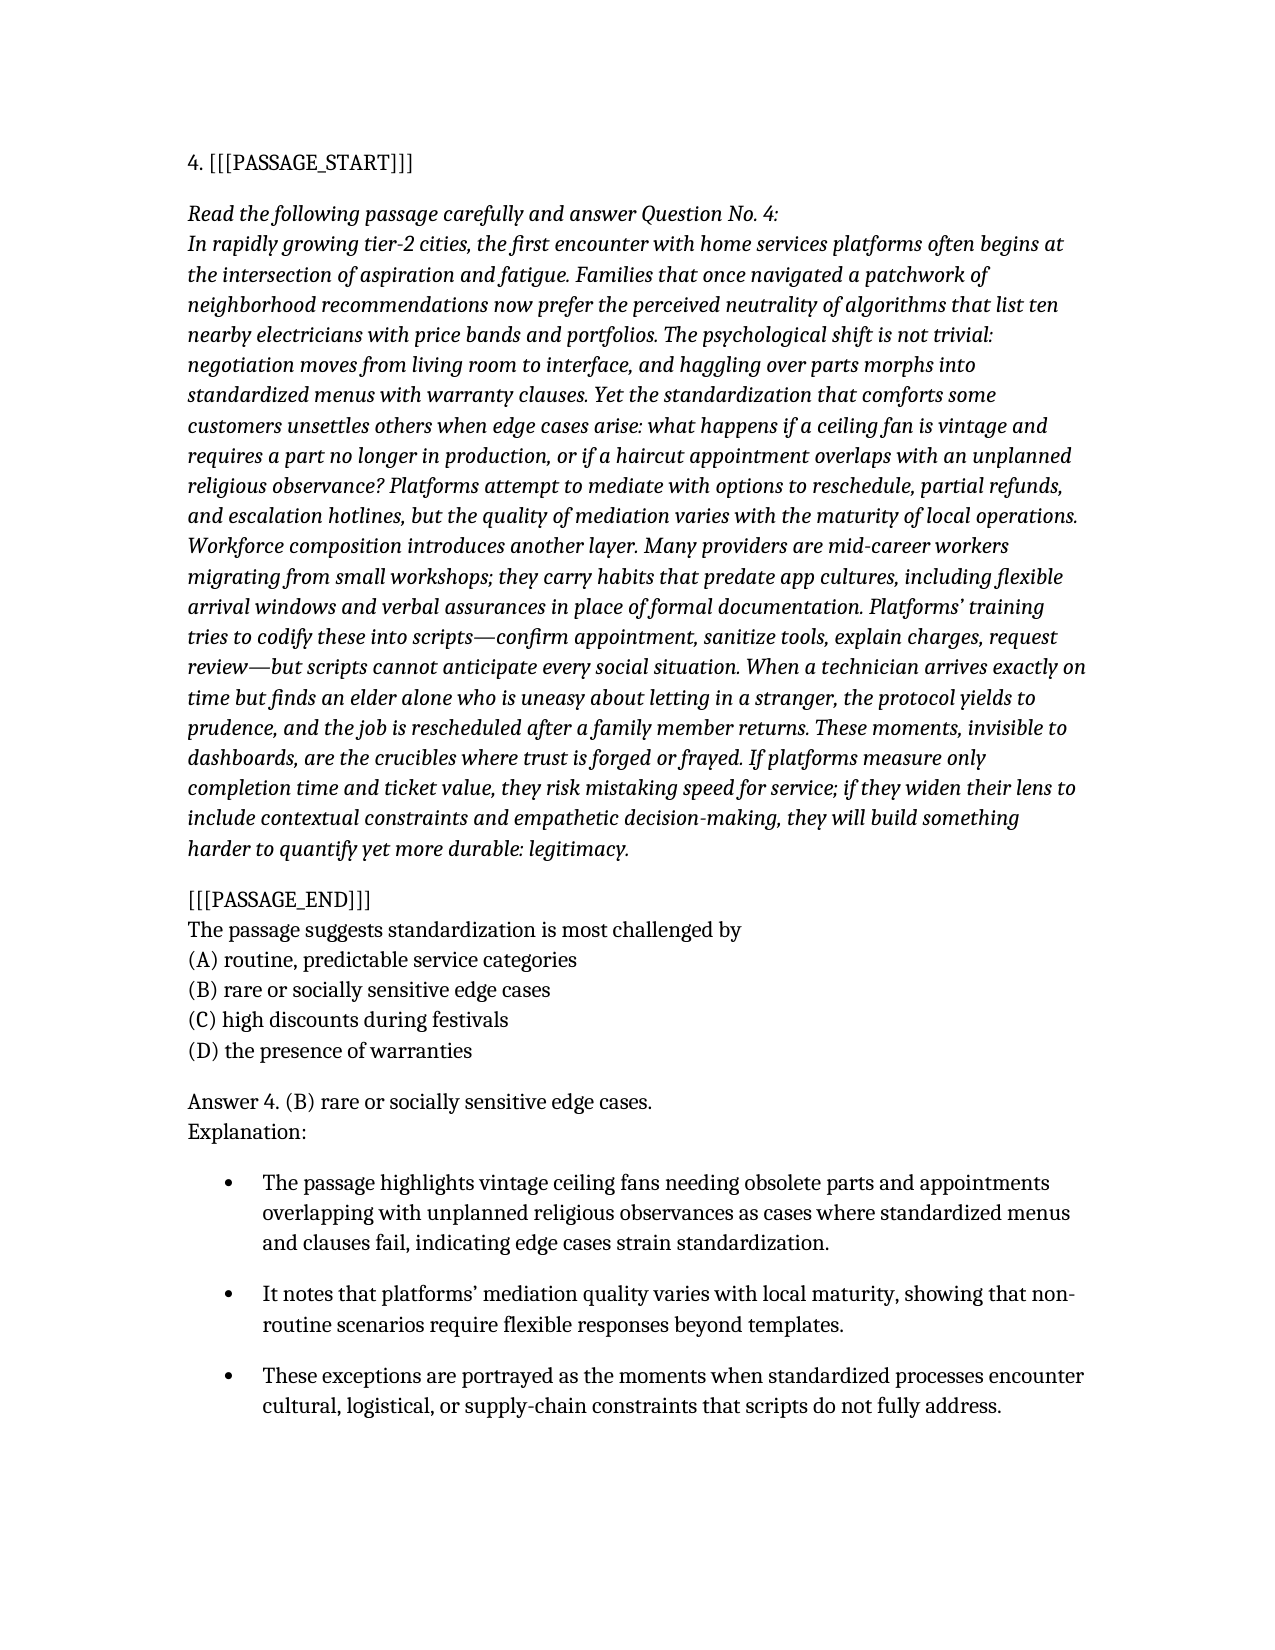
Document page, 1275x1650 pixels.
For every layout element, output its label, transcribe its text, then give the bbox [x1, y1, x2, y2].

text Read the following passage carefully and answer Question No. 4: In rapidly growing tier-2 cities, the first encounter with home services platforms often begins at the intersection of aspiration and fatigue. Families that once navigated a patchwork of neighborhood recommendations now prefer the perceived neutrality of algorithms that list ten nearby electricians with price bands and portfolios. The psychological shift is not trivial: negotiation moves from living room to interface, and haggling over parts morphs into standardized menus with warranty clauses. Yet the standardization that comforts some customers unsettles others when edge cases arise: what happens if a ceiling fan is vintage and requires a part no longer in production, or if a haircut appointment overlaps with an unplanned religious observance? Platforms attempt to mediate with options to reschedule, partial refunds, and escalation hotlines, but the quality of mediation varies with the maturity of local operations. Workforce composition introduces another layer. Many providers are mid-career workers migrating from small workshops; they carry habits that predate app cultures, including flexible arrival windows and verbal assurances in place of formal documentation. Platforms’ training tries to codify these into scripts—confirm appointment, sanitize tools, explain charges, request review—but scripts cannot anticipate every social situation. When a technician arrives exactly on time but finds an elder alone who is uneasy about letting in a stranger, the protocol yields to prudence, and the job is rescheduled after a family member returns. These moments, invisible to dashboards, are the crucibles where trust is forged or frayed. If platforms measure only completion time and ticket value, they risk mistaking speed for service; if they widen their lens to include contextual constraints and empathetic decision-making, they will build something harder to quantify yet more durable: legitimacy. [187, 201, 1087, 862]
text 4. [[[PASSAGE_START]]] [187, 150, 1087, 176]
text [[[PASSAGE_END]]] The passage suggests standardization is most challenged by (A) routine, predictable service categories (B) rare or socially sensitive edge cases (C) high discounts during festivals (D) the presence of warranties [187, 886, 1087, 1064]
text Answer 4. (B) rare or socially sensitive edge cases. Explanation: [187, 1088, 1087, 1145]
list The passage highlights vintage ceiling fans needing obsolete parts and appointments overlapping with unplanned religious observances as cases where standardized menus and clauses fail, indicating edge cases strain standardization. [225, 1170, 1087, 1257]
list These exceptions are portrayed as the moments when standardized processes encounter cultural, logistical, or supply-chain constraints that scripts do not fully address. [225, 1362, 1087, 1419]
list It notes that platforms’ mediation quality varies with local maturity, showing that non-routine scenarios require flexible responses beyond templates. [225, 1281, 1087, 1338]
